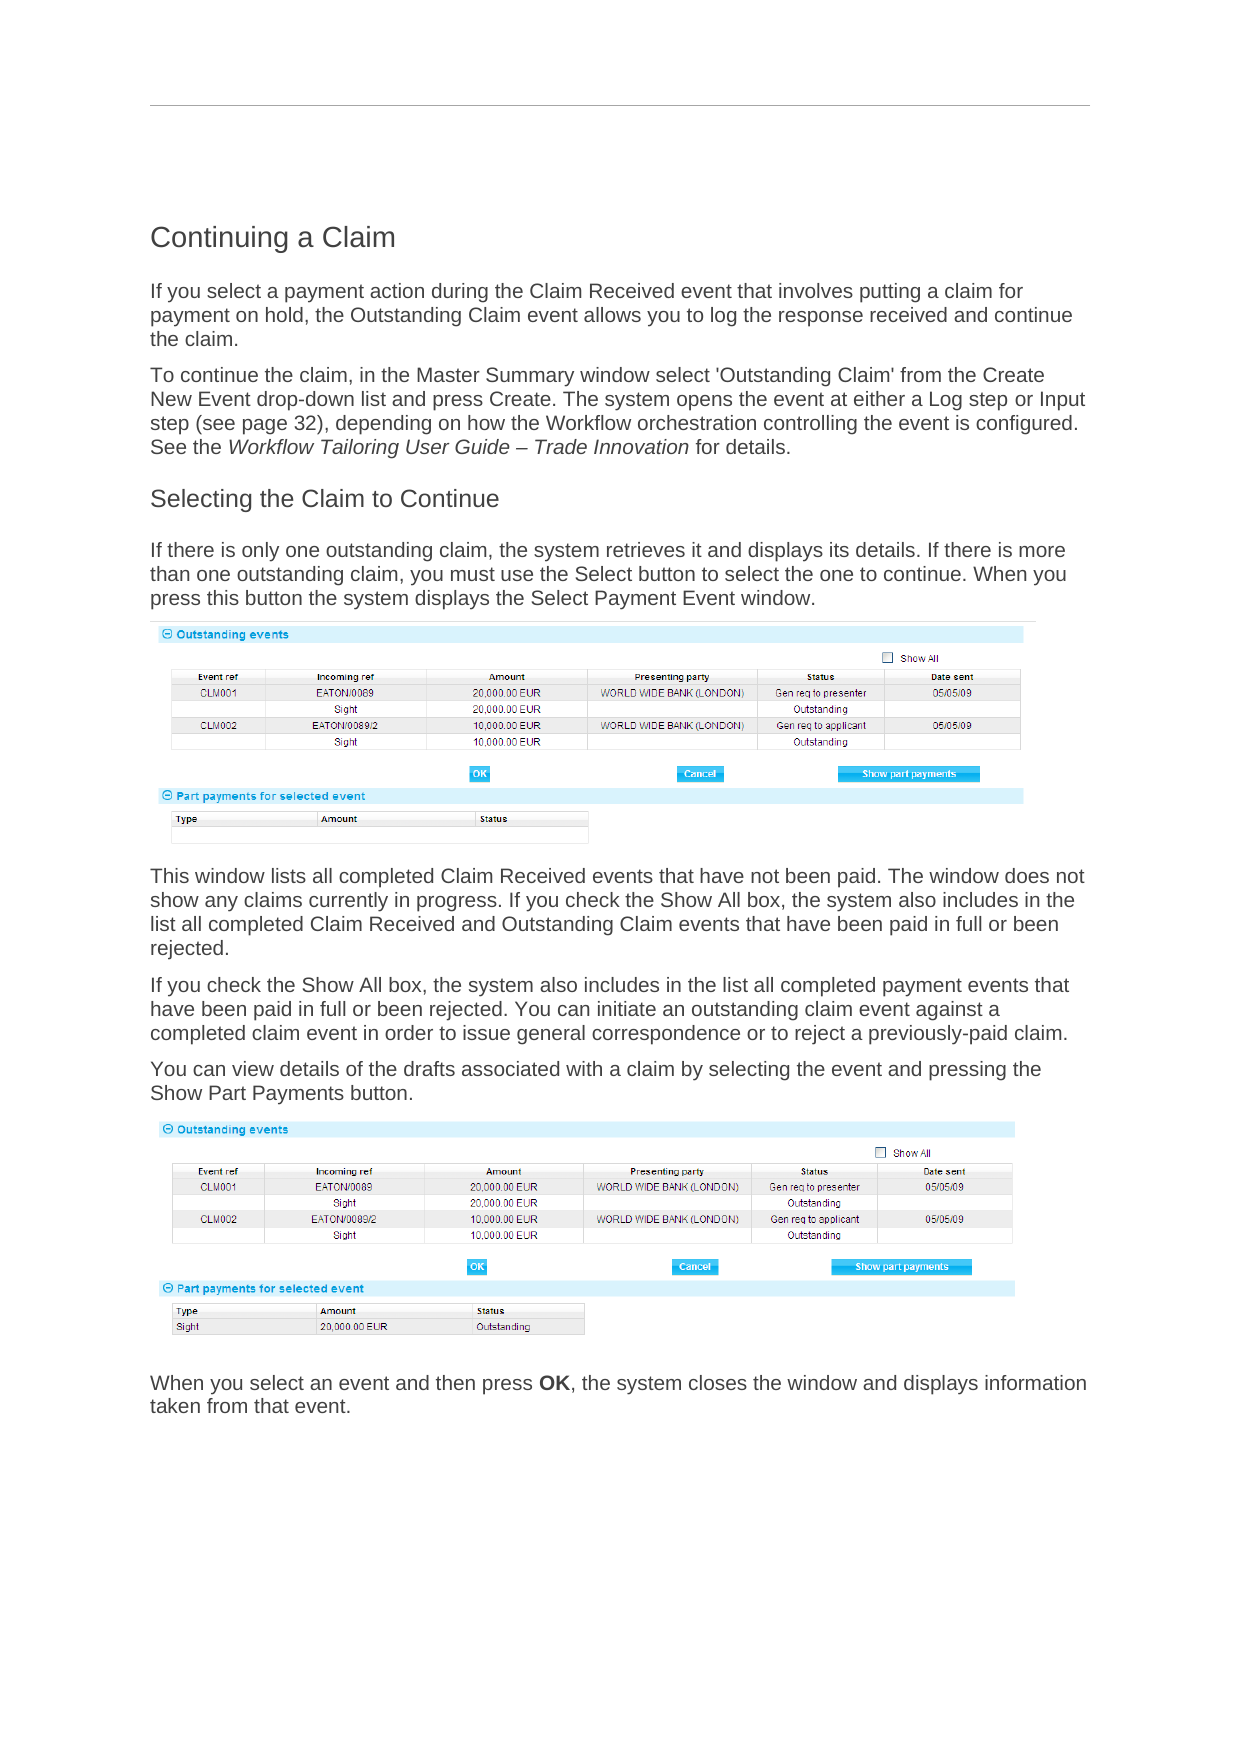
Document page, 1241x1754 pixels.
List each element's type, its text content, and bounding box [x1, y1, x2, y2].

subtitle Continuing a Claim [150, 220, 1090, 253]
text When you select an event and then press OK, the system closes the window and displays information taken from that event. [150, 1370, 1090, 1418]
text This window lists all completed Claim Received events that have not been paid. The window does not show any claims currently in progress. If you check the Show All box, the system also includes in the list all completed Claim Received and Outstanding Claim events that have been paid in full or been rejected. [150, 864, 1090, 960]
text If you select a payment action during the Claim Received event that involves putting a claim for payment on hold, the Outstanding Claim event allows you to log the response received and continue the claim. [150, 278, 1090, 350]
text If there is only one outstanding claim, the system retrieves it and displays its details. If there is more than one outstanding claim, you must use the Select button to select the one to continue. When you press this button the system displays the Select Payment Event window. [150, 537, 1090, 609]
text If you check the Show All box, the system also includes in the list all completed payment events that have been paid in full or been rejected. You can initiate an outstanding claim event against a completed claim event in order to issue general correspondence or to reject a previously-paid claim. [150, 972, 1090, 1044]
picture [150, 1117, 1033, 1358]
text You can view details of the drafts associated with a claim by selecting the event and pressing the Show Part Payments button. [150, 1057, 1090, 1105]
subtitle Selecting the Claim to Continue [150, 484, 1090, 512]
picture [150, 621, 1036, 852]
text To continue the claim, in the Master Summary window select 'Outstanding Claim' from the Create New Event drop-down list and press Create. The system opens the event at either a Log step or Input step (see page 29), depending on how the Workflow orchestration controlling the event is configured. See the Workflow Tailoring User Guide – Trade Innovation for details. [150, 363, 1090, 459]
